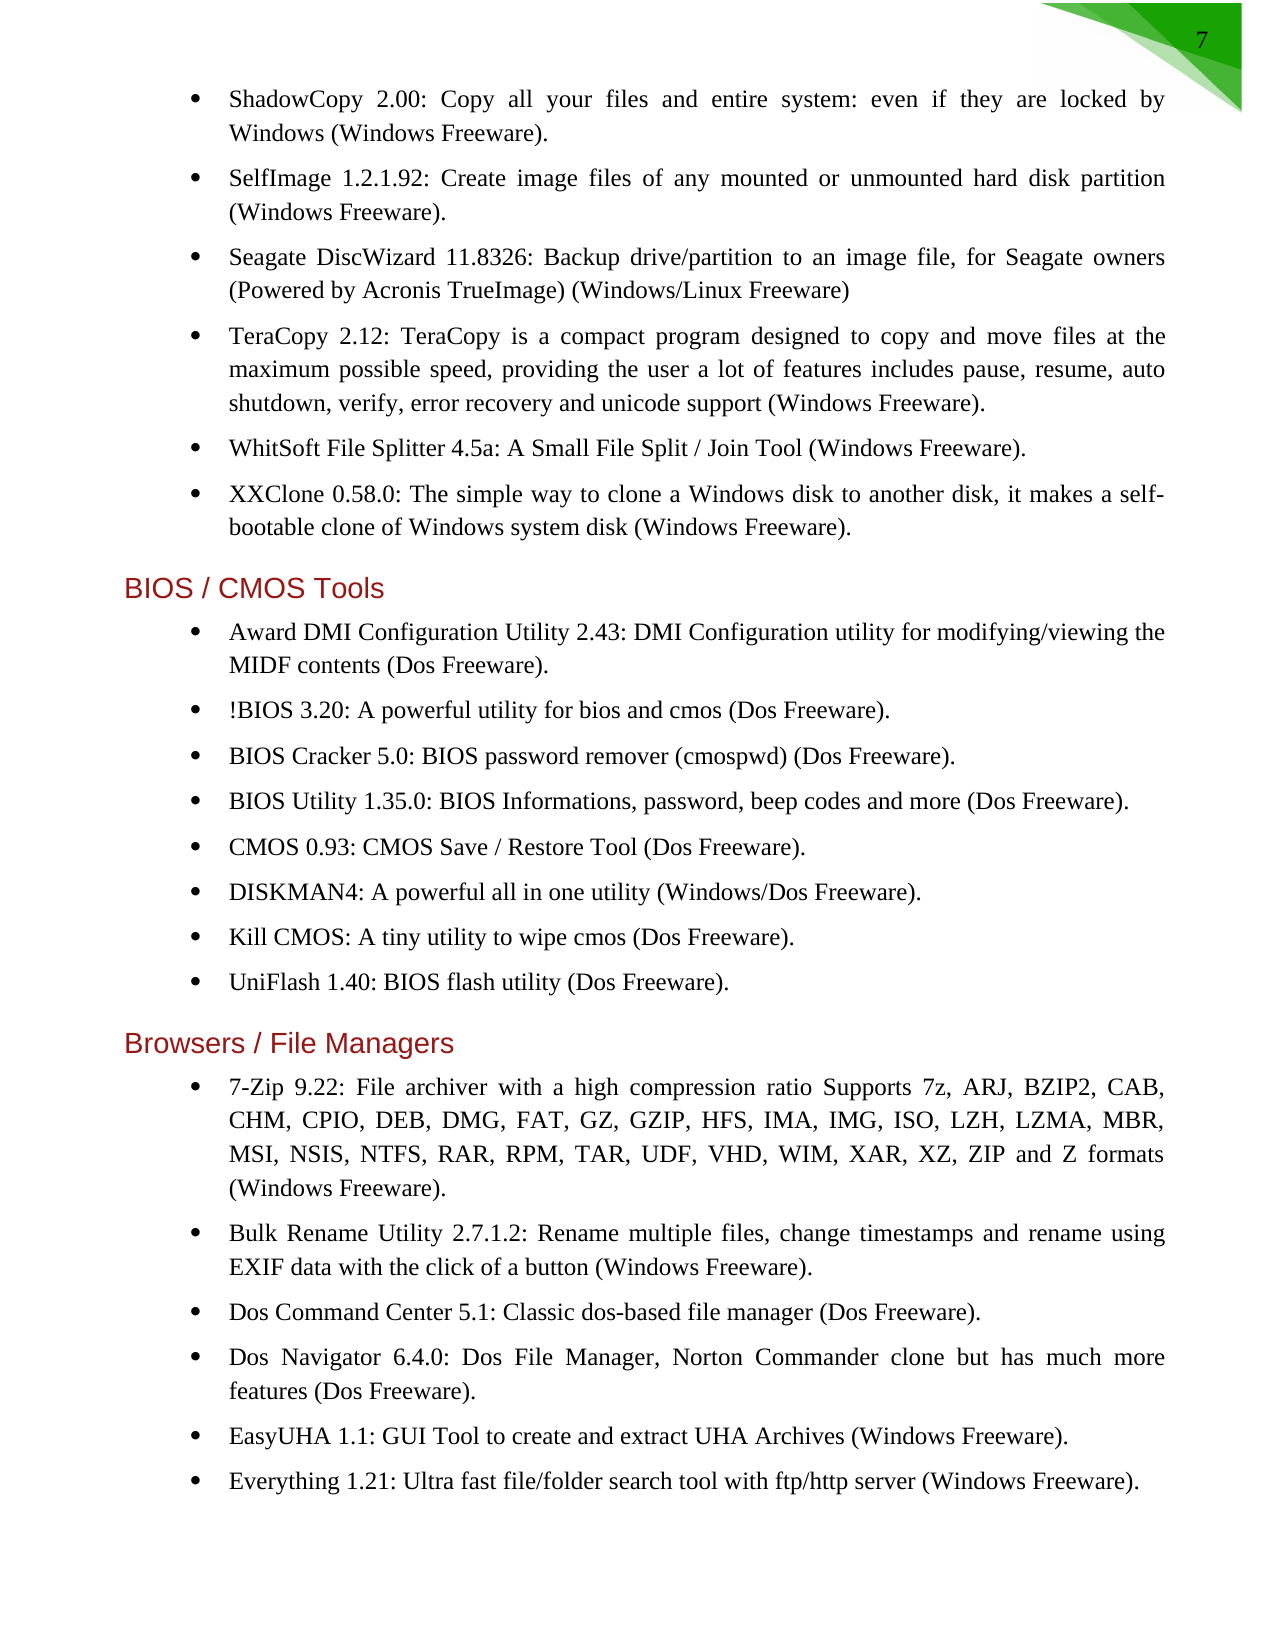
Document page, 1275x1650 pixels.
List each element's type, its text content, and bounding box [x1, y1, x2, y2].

list Dos Navigator 6.4.0: Dos File Manager, Norton Commander clone but has much more features (Dos Freeware). [191, 1342, 1167, 1404]
subtitle BIOS / CMOS Tools [124, 571, 1167, 604]
list 7-Zip 9.22: File archiver with a high compression ratio Supports 7z, ARJ, BZIP2, CAB, CHM, CPIO, DEB, DMG, FAT, GZ, GZIP, HFS, IMA, IMG, ISO, LZH, LZMA, MBR, MSI, NSIS, NTFS, RAR, RPM, TAR, UDF, VHD, WIM, XAR, XZ, ZIP and Z formats (Windows Freeware). [191, 1072, 1167, 1201]
subtitle Browsers / File Managers [124, 1026, 1167, 1059]
list XXClone 0.58.0: The simple way to clone a Windows disk to another disk, it makes a self-bootable clone of Windows system disk (Windows Freeware). [191, 479, 1167, 541]
list UniFlash 1.40: BIOS flash utility (Dos Freeware). [191, 967, 1167, 996]
list Award DMI Configuration Utility 2.43: DMI Configuration utility for modifying/viewing the MIDF contents (Dos Freeware). [191, 617, 1167, 679]
list Kill CMOS: A tiny utility to wipe cmos (Dos Freeware). [191, 922, 1167, 951]
list TeraCopy 2.12: TeraCopy is a compact program designed to copy and move files at the maximum possible speed, providing the user a lot of features includes pause, resume, auto shutdown, verify, error recovery and unicode support (Windows Freeware). [191, 321, 1167, 417]
list WhitSoft File Splitter 4.5a: A Small File Split / Join Tool (Windows Freeware). [191, 433, 1167, 462]
list BIOS Utility 1.35.0: BIOS Informations, password, beep codes and more (Dos Freeware). [191, 786, 1167, 815]
list DISKMAN4: A powerful all in one utility (Windows/Dos Freeware). [191, 877, 1167, 906]
list Dos Command Center 5.1: Classic dos-based file manager (Dos Freeware). [191, 1297, 1167, 1326]
list SelfImage 1.2.1.92: Create image files of any mounted or unmounted hard disk partition (Windows Freeware). [191, 163, 1167, 226]
picture [1037, 3, 1242, 113]
list EasyUHA 1.1: GUI Tool to create and extract UHA Archives (Windows Freeware). [191, 1421, 1167, 1450]
list CMOS 0.93: CMOS Save / Restore Tool (Dos Freeware). [191, 832, 1167, 860]
list Seagate DiscWizard 11.8326: Backup drive/partition to an image file, for Seagate owners (Powered by Acronis TrueImage) (Windows/Linux Freeware) [191, 242, 1167, 304]
list BIOS Cracker 5.0: BIOS password remover (cmospwd) (Dos Freeware). [191, 741, 1167, 770]
list !BIOS 3.20: A powerful utility for bios and cmos (Dos Freeware). [191, 696, 1167, 724]
list Everything 1.21: Ultra fast file/folder search tool with ftp/http server (Windows Freeware). [191, 1466, 1167, 1495]
list ShadowCopy 2.00: Copy all your files and entire system: even if they are locked by Windows (Windows Freeware). [191, 84, 1167, 147]
list Bulk Rename Utility 2.7.1.2: Rename multiple files, change timestamps and rename using EXIF data with the click of a button (Windows Freeware). [191, 1218, 1167, 1280]
